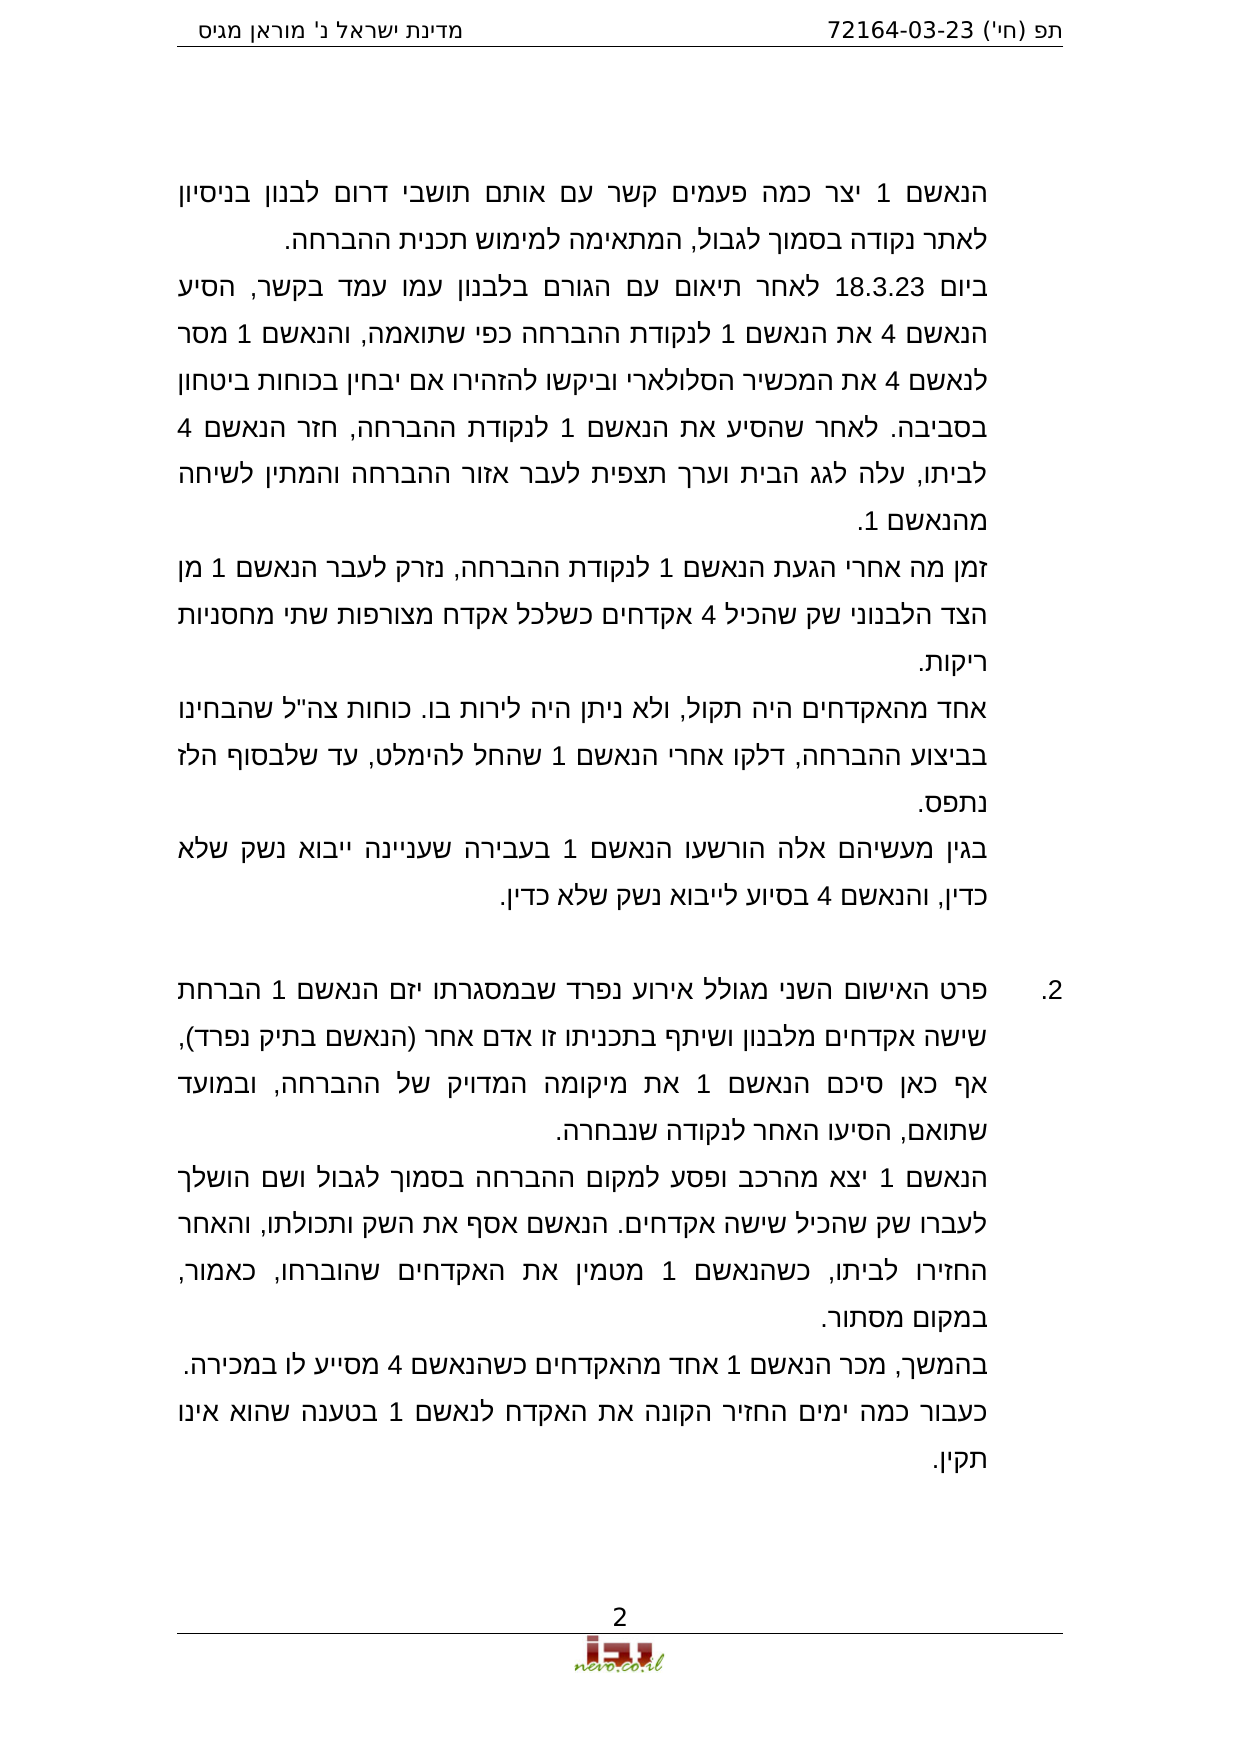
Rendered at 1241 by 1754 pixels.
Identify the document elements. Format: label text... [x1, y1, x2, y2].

text כעבור כמה ימים החזיר הקונה את האקדח לנאשם 1 בטענה שהוא אינו תקין. [177, 1396, 988, 1474]
text הנאשם 1 יצר כמה פעמים קשר עם אותם תושבי דרום לבנון בניסיון לאתר נקודה בסמוך לגבול, המתאימה למימוש תכנית ההברחה. [177, 177, 988, 255]
text ביום 18.3.23 לאחר תיאום עם הגורם בלבנון עמו עמד בקשר, הסיע הנאשם 4 את הנאשם 1 לנקודת ההברחה כפי שתואמה, והנאשם 1 מסר לנאשם 4 את המכשיר הסלולארי וביקשו להזהירו אם יבחין בכוחות ביטחון בסביבה. לאחר שהסיע את הנאשם 1 לנקודת ההברחה, חזר הנאשם 4 לביתו, עלה לגג הבית וערך תצפית לעבר אזור ההברחה והמתין לשיחה מהנאשם 1. [177, 271, 988, 537]
text בהמשך, מכר הנאשם 1 אחד מהאקדחים כשהנאשם 4 מסייע לו במכירה. [177, 1349, 988, 1380]
text בגין מעשיהם אלה הורשעו הנאשם 1 בעבירה שעניינה ייבוא נשק שלא כדין, והנאשם 4 בסיוע לייבוא נשק שלא כדין. [177, 833, 988, 912]
text זמן מה אחרי הגעת הנאשם 1 לנקודת ההברחה, נזרק לעבר הנאשם 1 מן הצד הלבנוני שק שהכיל 4 אקדחים כשלכל אקדח מצורפות שתי מחסניות ריקות. [177, 552, 988, 677]
picture [574, 1635, 666, 1673]
text 2. פרט האישום השני מגולל אירוע נפרד שבמסגרתו יזם הנאשם 1 הברחת שישה אקדחים מלבנון ושיתף בתכניתו זו אדם אחר (הנאשם בתיק נפרד), אף כאן סיכם הנאשם 1 את מיקומה המדויק של ההברחה, ובמועד שתואם, הסיעו האחר לנקודה שנבחרה. [177, 974, 1063, 1146]
text הנאשם 1 יצא מהרכב ופסע למקום ההברחה בסמוך לגבול ושם הושלך לעברו שק שהכיל שישה אקדחים. הנאשם אסף את השק ותכולתו, והאחר החזירו לביתו, כשהנאשם 1 מטמין את האקדחים שהוברחו, כאמור, במקום מסתור. [177, 1162, 988, 1333]
text אחד מהאקדחים היה תקול, ולא ניתן היה לירות בו. כוחות צה"ל שהבחינו בביצוע ההברחה, דלקו אחרי הנאשם 1 שהחל להימלט, עד שלבסוף הלז נתפס. [177, 693, 988, 818]
